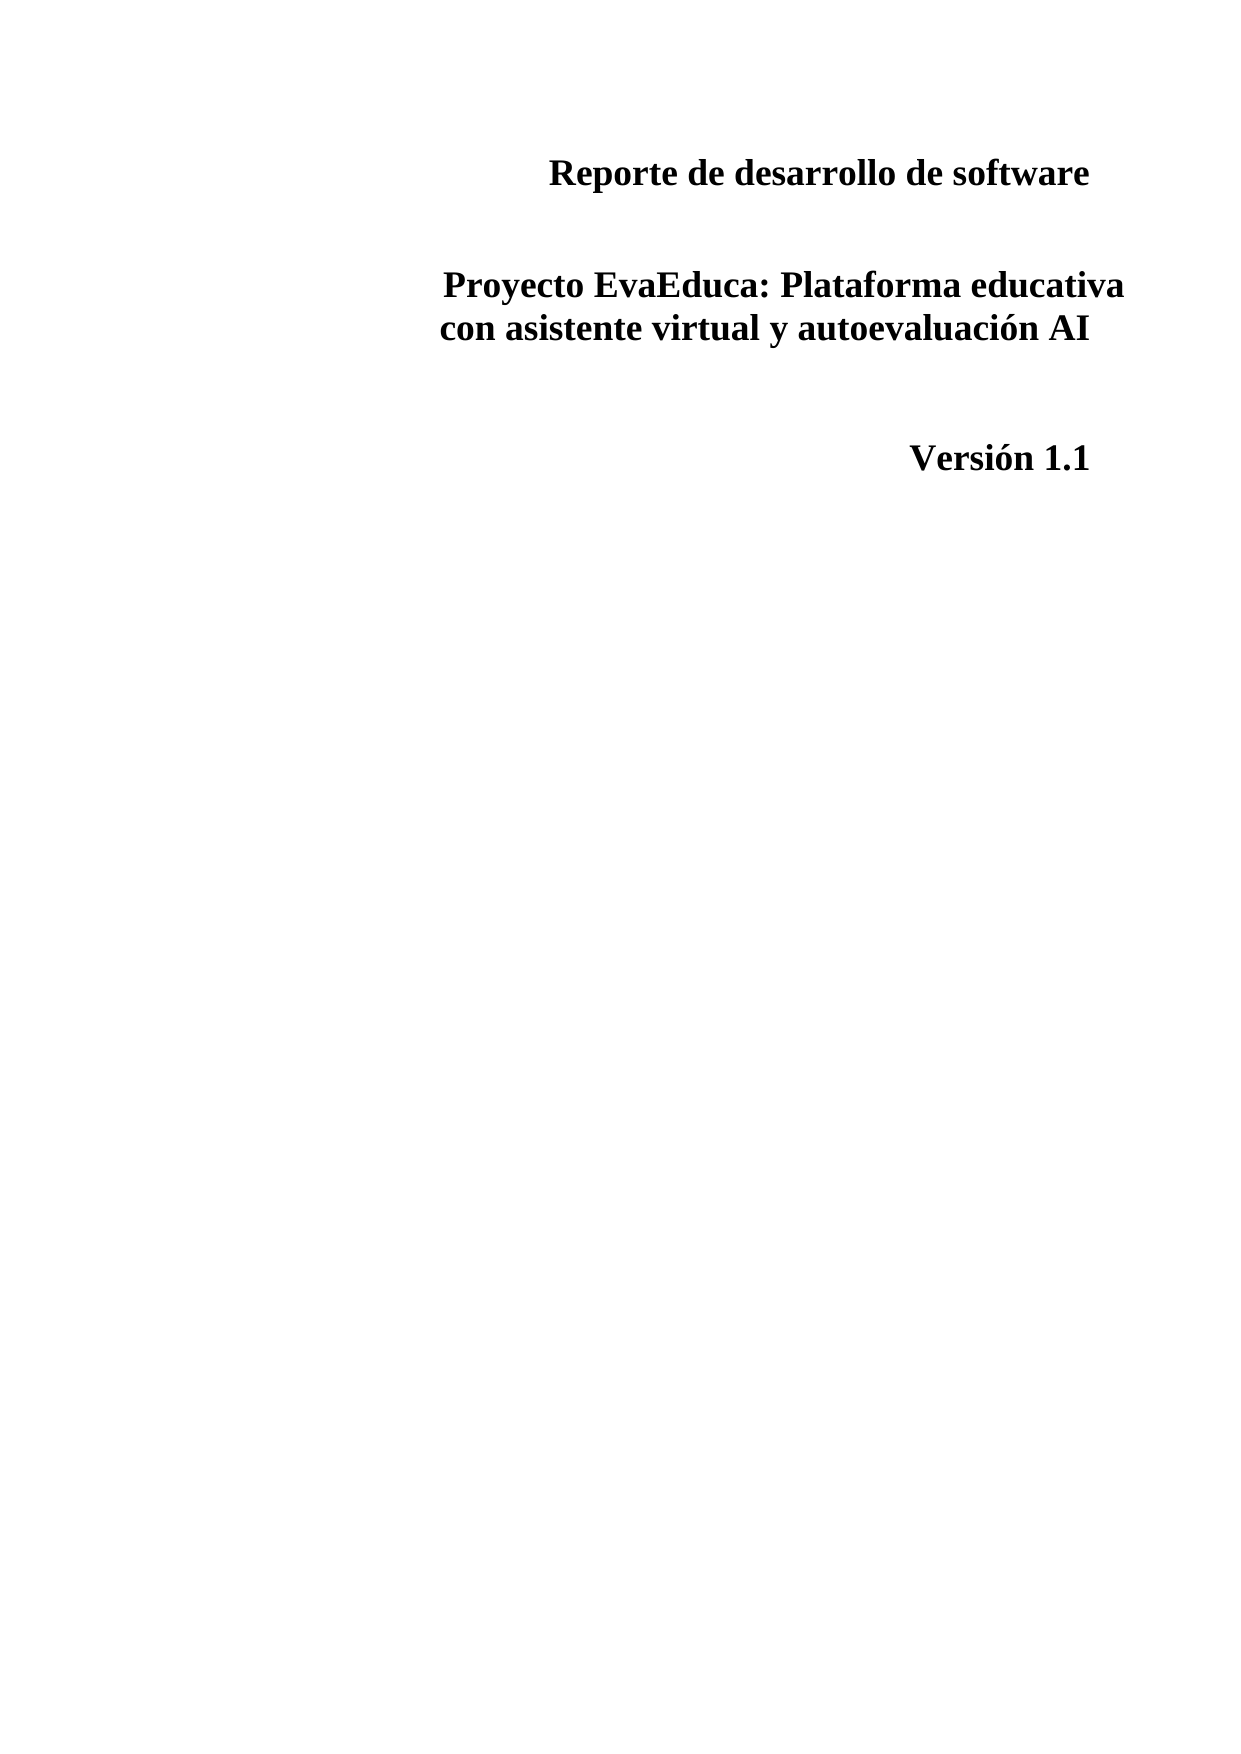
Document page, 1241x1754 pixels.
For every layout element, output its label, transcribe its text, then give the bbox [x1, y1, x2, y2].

text Reporte de desarrollo de software [150, 150, 1090, 193]
text Versión 1.1 [150, 435, 1090, 478]
text Proyecto EvaEduca: Plataforma educativa con asistente virtual y autoevaluación AI [150, 263, 1090, 349]
